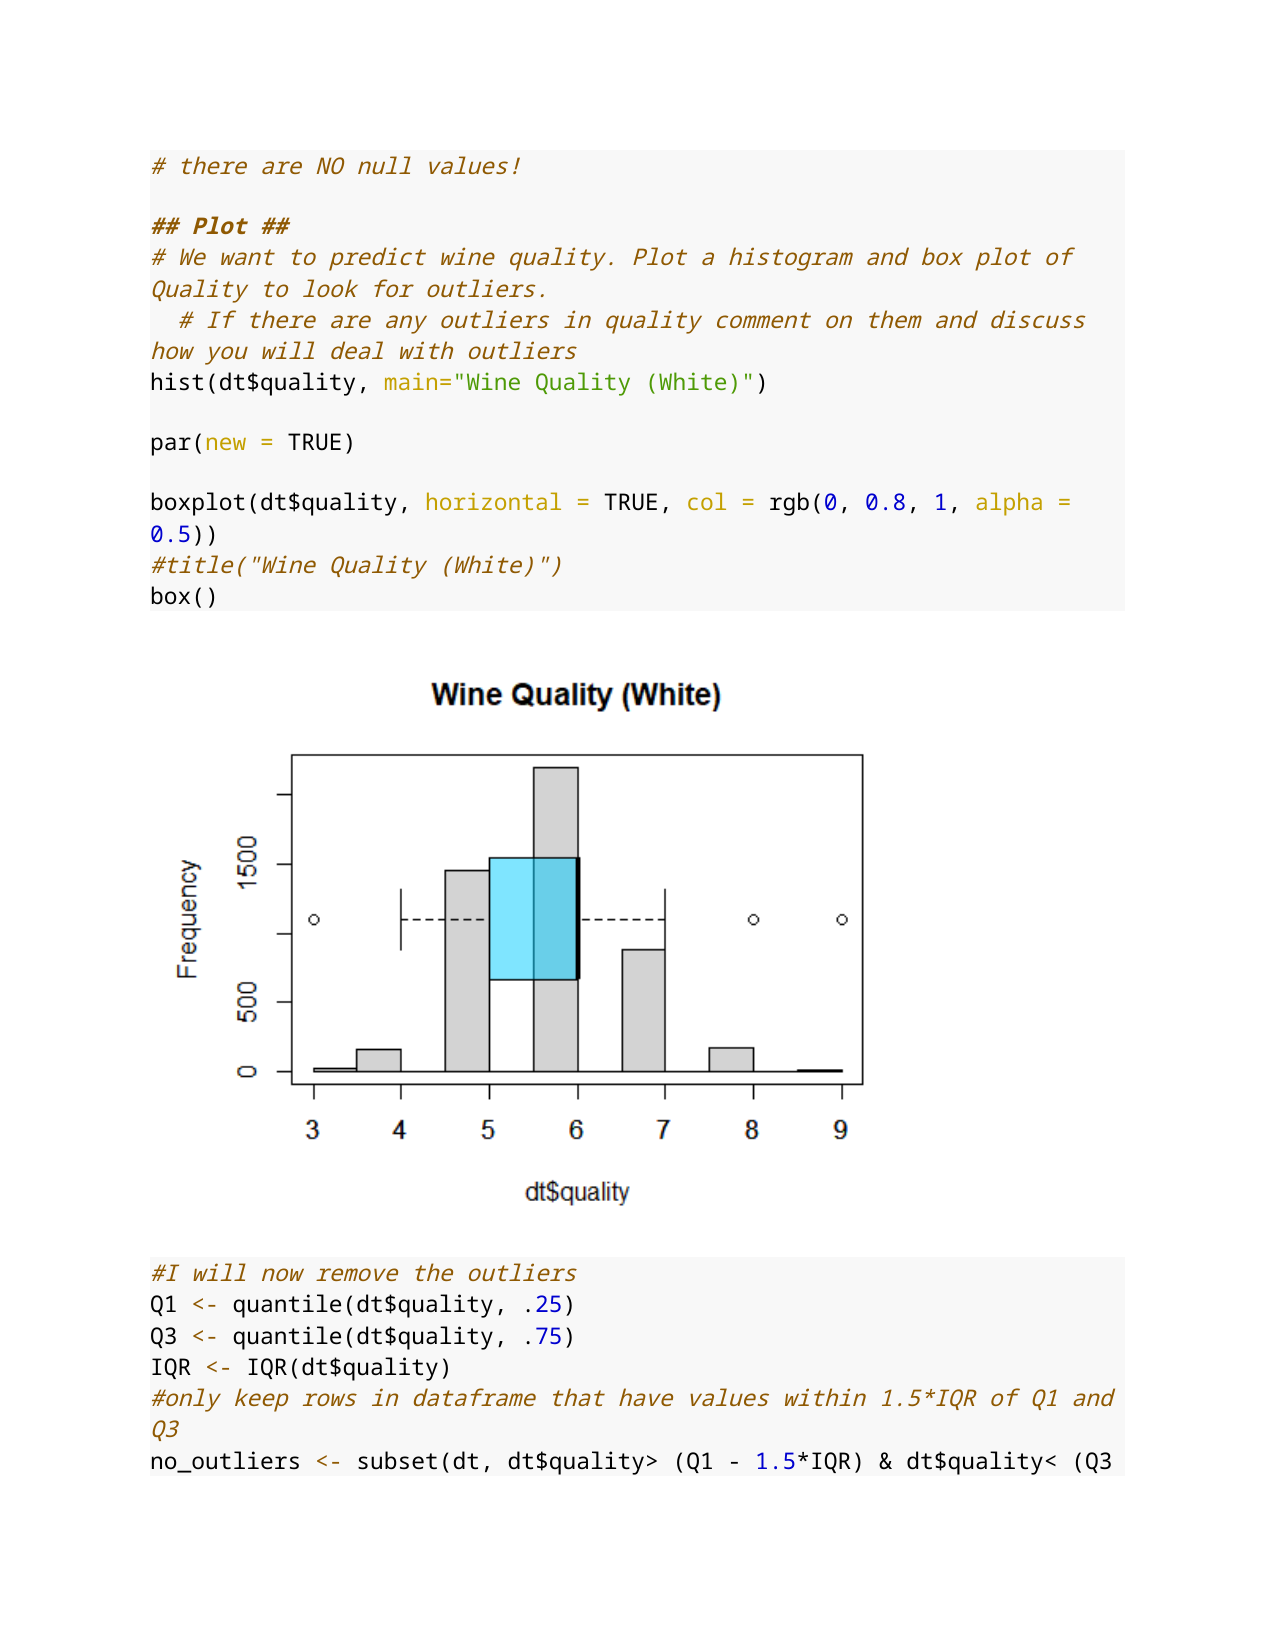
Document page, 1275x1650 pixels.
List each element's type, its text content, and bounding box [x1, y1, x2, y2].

text # there are NO null values! ## Plot ## # We want to predict wine quality. Plot a histogram and box plot of Quality to look for outliers. # If there are any outliers in quality comment on them and discuss how you will deal with outliers hist(dt$quality, main="Wine Quality (White)") par(new = TRUE) boxplot(dt$quality, horizontal = TRUE, col = rgb(0, 0.8, 1, alpha = 0.5)) #title("Wine Quality (White)") box() [150, 150, 1125, 611]
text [150, 1257, 1125, 1476]
picture [168, 632, 927, 1239]
